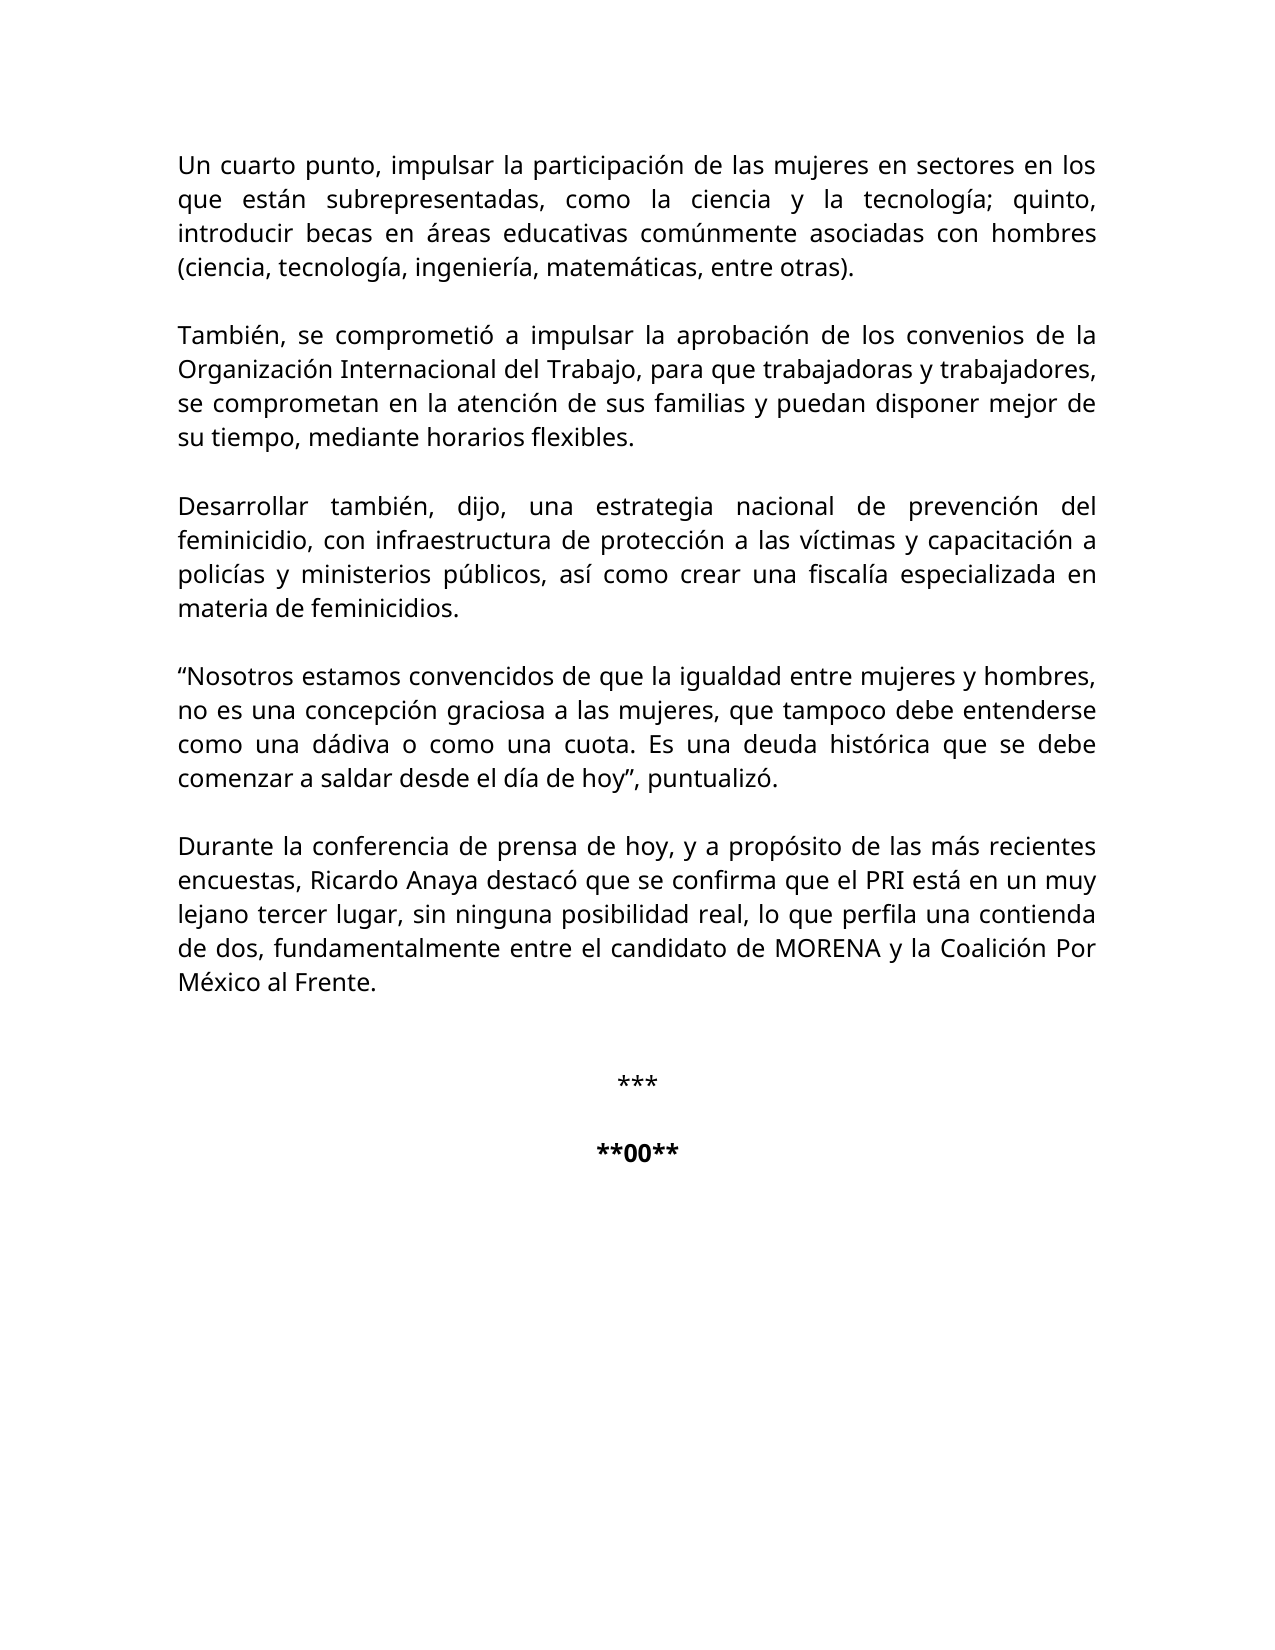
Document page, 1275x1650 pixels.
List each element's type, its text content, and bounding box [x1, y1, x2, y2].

text También, se comprometió a impulsar la aprobación de los convenios de la Organización Internacional del Trabajo, para que trabajadoras y trabajadores, se comprometan en la atención de sus familias y puedan disponer mejor de su tiempo, mediante horarios flexibles. [177, 318, 1098, 454]
text **00** [177, 1135, 1098, 1169]
text *** [177, 1067, 1098, 1101]
text Un cuarto punto, impulsar la participación de las mujeres en sectores en los que están subrepresentadas, como la ciencia y la tecnología; quinto, introducir becas en áreas educativas comúnmente asociadas con hombres (ciencia, tecnología, ingeniería, matemáticas, entre otras). [177, 148, 1098, 284]
text Desarrollar también, dijo, una estrategia nacional de prevención del feminicidio, con infraestructura de protección a las víctimas y capacitación a policías y ministerios públicos, así como crear una fiscalía especializada en materia de feminicidios. [177, 488, 1098, 624]
text “Nosotros estamos convencidos de que la igualdad entre mujeres y hombres, no es una concepción graciosa a las mujeres, que tampoco debe entenderse como una dádiva o como una cuota. Es una deuda histórica que se debe comenzar a saldar desde el día de hoy”, puntualizó. [177, 658, 1098, 795]
text Durante la conferencia de prensa de hoy, y a propósito de las más recientes encuestas, Ricardo Anaya destacó que se confirma que el PRI está en un muy lejano tercer lugar, sin ninguna posibilidad real, lo que perfila una contienda de dos, fundamentalmente entre el candidato de MORENA y la Coalición Por México al Frente. [177, 829, 1098, 999]
